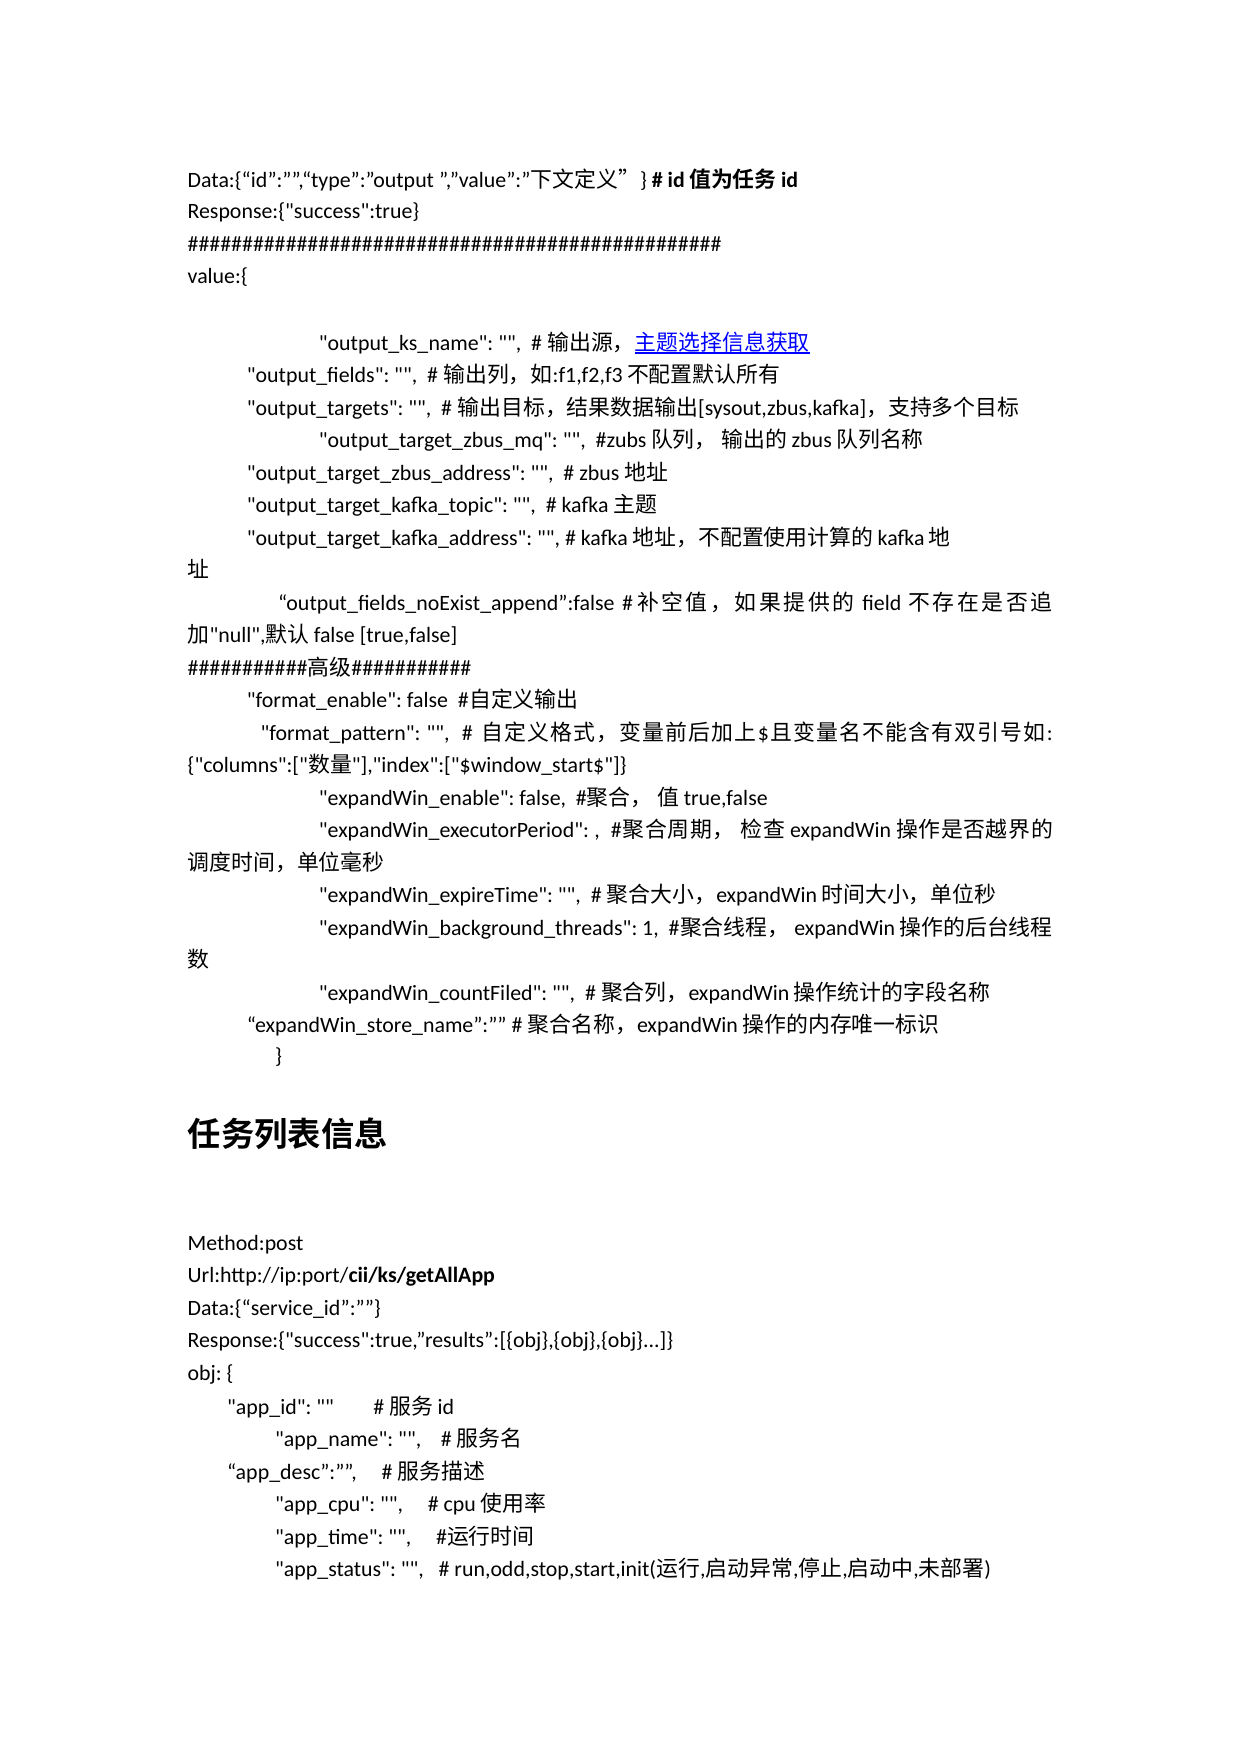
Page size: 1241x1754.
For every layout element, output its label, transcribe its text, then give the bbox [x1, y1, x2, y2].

text value:{ [187, 259, 1053, 292]
text "app_time": "", #运行时间 [187, 1518, 1053, 1551]
text "app_status": "", # run,odd,stop,start,init(运行,启动异常,停止,启动中,未部署) [187, 1551, 1053, 1583]
text "output_fields": "", # 输出列，如:f1,f2,f3不配置默认所有 [187, 357, 1053, 389]
text } [187, 1039, 1053, 1072]
text "output_target_kafka_topic": "", # kafka主题 [187, 487, 1053, 519]
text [187, 227, 1053, 259]
text "output_target_kafka_address": "", # kafka地址，不配置使用计算的kafka地 [187, 519, 1053, 552]
text Data:{“id”:””,“type”:”output ”,”value”:”下文定义”} # id值为任务id [187, 162, 1053, 194]
text "output_targets": "", # 输出目标，结果数据输出[sysout,zbus,kafka]，支持多个目标 [187, 389, 1053, 422]
text "expandWin_background_threads": 1, #聚合线程， expandWin操作的后台线程数 [187, 909, 1053, 974]
text "output_target_zbus_address": "", # zbus地址 [187, 454, 1053, 487]
text "format_pattern": "", # 自定义格式，变量前后加上$且变量名不能含有双引号如:{"columns":["数量"],"index":["$window_start$"]} [187, 714, 1053, 779]
text "output_target_zbus_mq": "", #zubs队列， 输出的zbus队列名称 [187, 422, 1053, 454]
text obj: { [187, 1356, 1053, 1388]
text "expandWin_countFiled": "", # 聚合列，expandWin操作统计的字段名称 [187, 974, 1053, 1007]
text “expandWin_store_name”:”” # 聚合名称，expandWin操作的内存唯一标识 [187, 1007, 1053, 1039]
text ###########高级########### [187, 649, 1053, 682]
text Response:{"success":true} [187, 194, 1053, 227]
text Method:post [187, 1226, 1053, 1258]
text “app_desc”:””, # 服务描述 [187, 1453, 1053, 1486]
text "format_enable": false #自定义输出 [187, 682, 1053, 714]
text "expandWin_executorPeriod": , #聚合周期， 检查expandWin操作是否越界的调度时间，单位毫秒 [187, 812, 1053, 877]
subtitle 任务列表信息 [187, 1099, 1053, 1164]
text "app_id": "" # 服务id [187, 1388, 1053, 1421]
text Url:http://ip:port/cii/ks/getAllApp [187, 1258, 1053, 1291]
text "expandWin_expireTime": "", # 聚合大小，expandWin时间大小，单位秒 [187, 877, 1053, 909]
text "output_ks_name": "", # 输出源，主题选择信息获取 [187, 324, 1053, 357]
text "app_cpu": "", # cpu使用率 [187, 1486, 1053, 1518]
text 址 [187, 552, 1053, 584]
text “output_fields_noExist_append”:false #补空值，如果提供的field不存在是否追加"null",默认false [true,false] [187, 584, 1053, 649]
text Data:{“service_id”:””} [187, 1291, 1053, 1323]
text "expandWin_enable": false, #聚合， 值true,false [187, 779, 1053, 812]
text Response:{"success":true,”results”:[{obj},{obj},{obj}...]} [187, 1323, 1053, 1356]
text "app_name": "", # 服务名 [187, 1421, 1053, 1453]
